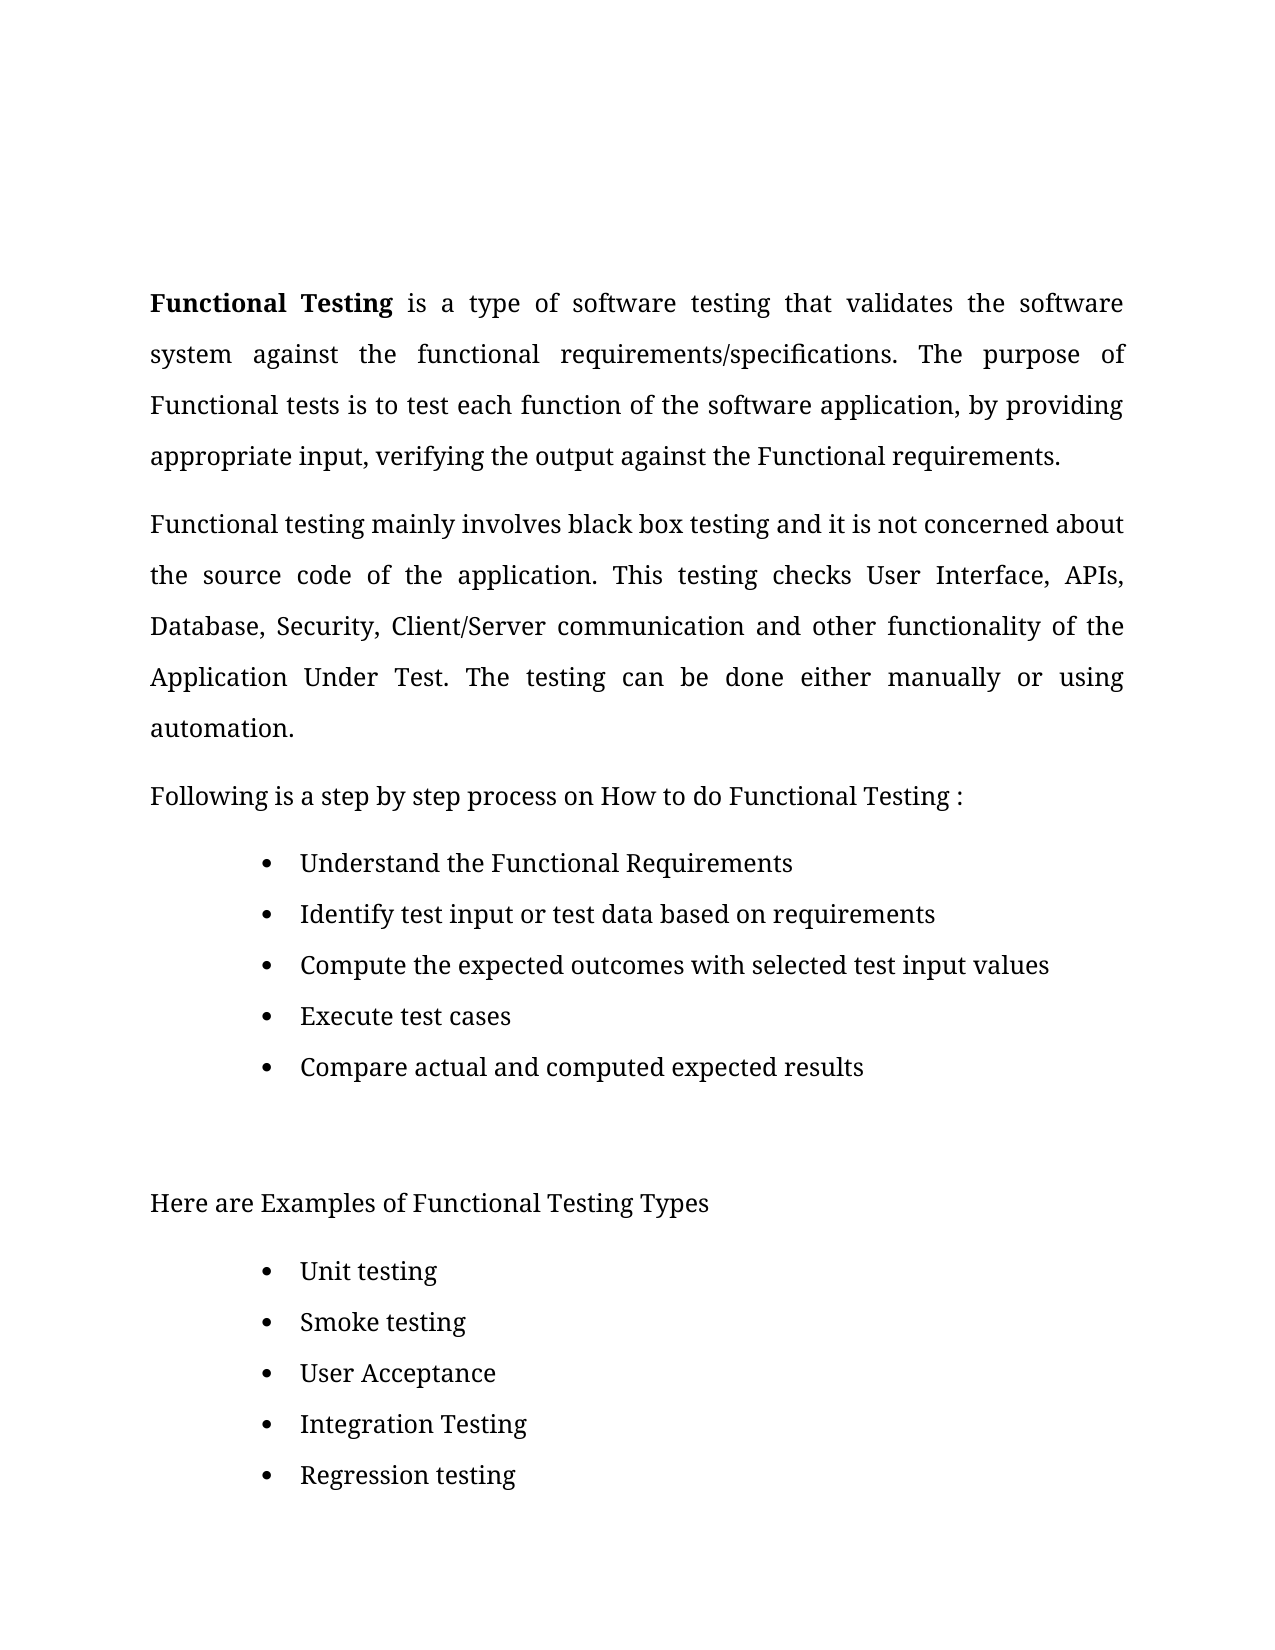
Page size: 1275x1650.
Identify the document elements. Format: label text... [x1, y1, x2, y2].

list Execute test cases [262, 999, 1125, 1033]
list Regression testing [262, 1457, 1125, 1491]
text Following is a step by step process on How to do Functional Testing : [150, 778, 1125, 812]
list Compare actual and computed expected results [262, 1050, 1125, 1084]
text Functional Testing is a type of software testing that validates the software system against the functional requirements/specifications. The purpose of Functional tests is to test each function of the software application, by providing appropriate input, verifying the output against the Functional requirements. [150, 285, 1125, 473]
text Here are Examples of Functional Testing Types [150, 1185, 1125, 1219]
list Identify test input or test data based on requirements [262, 897, 1125, 931]
list Understand the Functional Requirements [262, 846, 1125, 880]
list Integration Testing [262, 1406, 1125, 1440]
list User Acceptance [262, 1355, 1125, 1389]
list Smoke testing [262, 1304, 1125, 1338]
text Functional testing mainly involves black box testing and it is not concerned about the source code of the application. This testing checks User Interface, APIs, Database, Security, Client/Server communication and other functionality of the Application Under Test. The testing can be done either manually or using automation. [150, 506, 1125, 744]
list Compute the expected outcomes with selected test input values [262, 948, 1125, 982]
list Unit testing [262, 1253, 1125, 1287]
